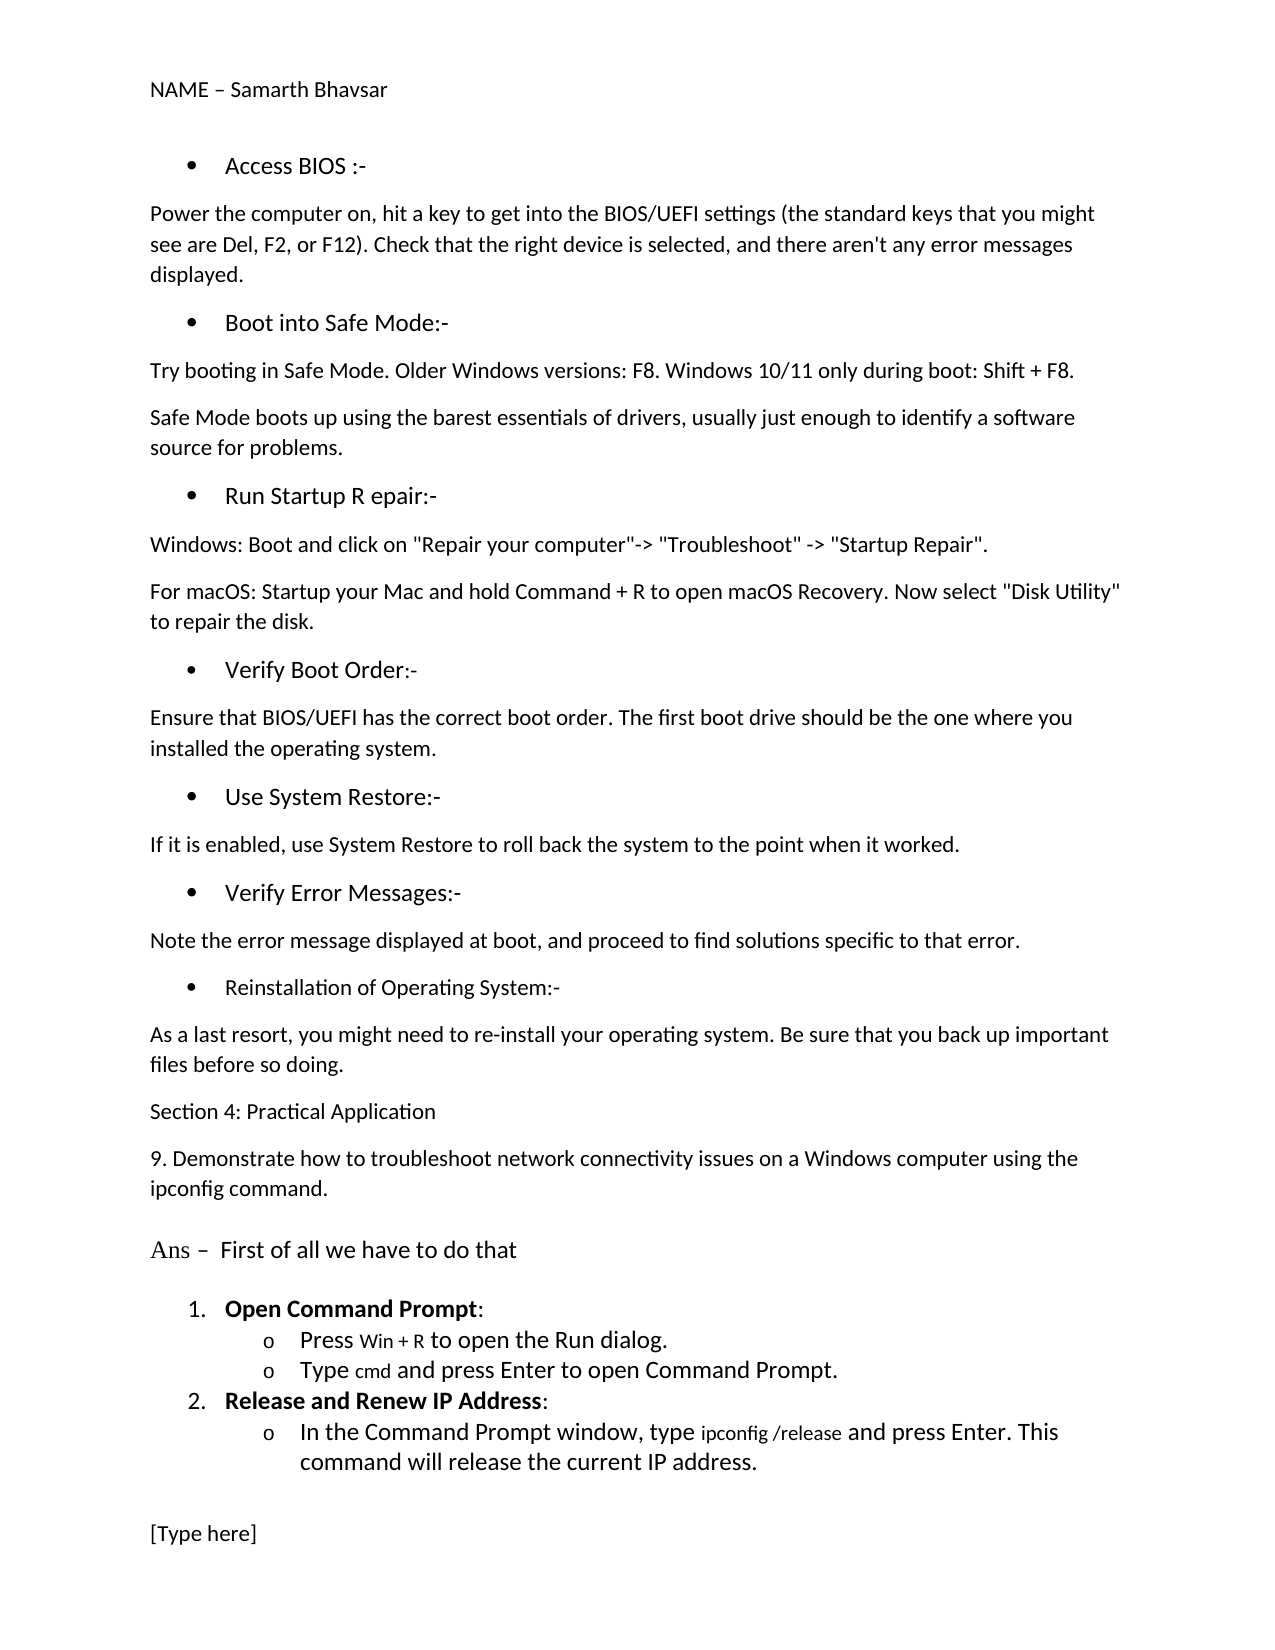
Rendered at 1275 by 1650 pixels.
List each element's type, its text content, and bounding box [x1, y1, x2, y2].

list Run Startup R epair:- [187, 480, 1125, 511]
text Ans – First of all we have to do that [150, 1234, 1125, 1264]
list Access BIOS :- [187, 150, 1125, 181]
list Press Win + R to open the Run dialog. [262, 1353, 1125, 1384]
text Section 4: Practical Application [150, 1097, 1125, 1126]
list Open Command Prompt: [187, 1294, 1125, 1324]
text For macOS: Startup your Mac and hold Command + R to open macOS Recovery. Now select "Disk Utility" to repair the disk. [150, 577, 1125, 635]
text Power the computer on, hit a key to get into the BIOS/UEFI settings (the standard keys that you might see are Del, F2, or F12). Check that the right device is selected, and there aren't any error messages displayed. [150, 199, 1125, 288]
list Reinstallation of Operating System:- [187, 973, 1125, 1002]
text 9. Demonstrate how to troubleshoot network connectivity issues on a Windows computer using the ipconfig command. [150, 1144, 1125, 1203]
list Verify Error Messages:- [187, 877, 1125, 908]
list Use System Restore:- [187, 781, 1125, 811]
list Verify Boot Order:- [187, 654, 1125, 684]
list Boot into Safe Mode:- [187, 307, 1125, 337]
text Windows: Boot and click on "Repair your computer"-> "Troubleshoot" -> "Startup Repair". [150, 530, 1125, 558]
text Try booting in Safe Mode. Older Windows versions: F8. Windows 10/11 only during boot: Shift + F8. [150, 356, 1125, 384]
list Type cmd and press Enter to open Command Prompt. [262, 1413, 1125, 1443]
text If it is enabled, use System Restore to roll back the system to the point when it worked. [150, 830, 1125, 858]
text Note the error message displayed at boot, and proceed to find solutions specific to that error. [150, 927, 1125, 955]
text Ensure that BIOS/UEFI has the correct boot order. The first boot drive should be the one where you installed the operating system. [150, 703, 1125, 762]
text As a last resort, you might need to re-install your operating system. Be sure that you back up important files before so doing. [150, 1020, 1125, 1079]
text Safe Mode boots up using the barest essentials of drivers, usually just enough to identify a software source for problems. [150, 403, 1125, 462]
